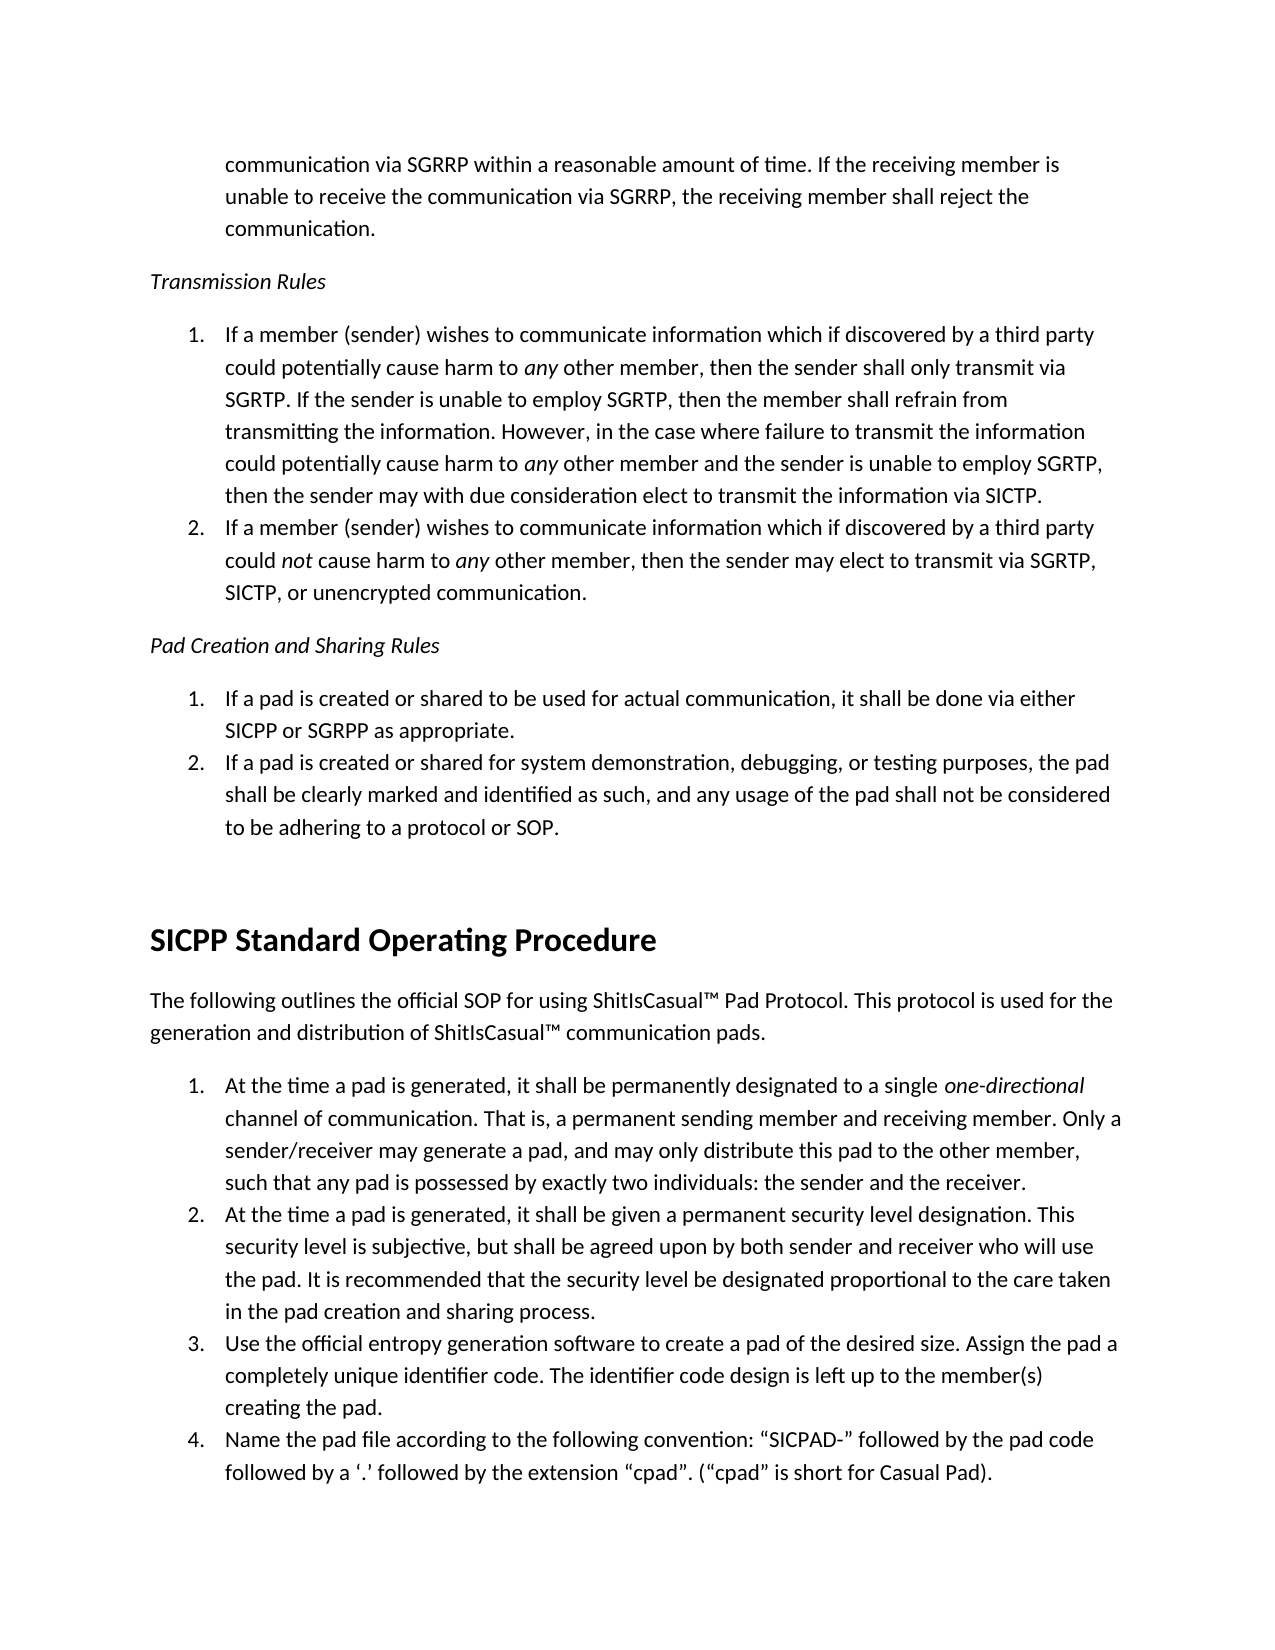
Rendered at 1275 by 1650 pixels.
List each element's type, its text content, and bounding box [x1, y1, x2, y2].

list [187, 150, 1125, 242]
list At the time a pad is generated, it shall be given a permanent security level designation. This security level is subjective, but shall be agreed upon by both sender and receiver who will use the pad. It is recommended that the security level be designated proportional to the care taken in the pad creation and sharing process. [187, 1200, 1125, 1325]
list Name the pad file according to the following convention: “SICPAD-” followed by the pad code followed by a ‘.’ followed by the extension “cpad”. (“cpad” is short for Casual Pad). [187, 1426, 1125, 1486]
text Transmission Rules [150, 267, 1125, 295]
list If a member (sender) wishes to communicate information which if discovered by a third party could not cause harm to any other member, then the sender may elect to transmit via SGRTP, SICTP, or unencrypted communication. [187, 513, 1125, 606]
list Use the official entropy generation software to create a pad of the desired size. Assign the pad a completely unique identifier code. The identifier code design is left up to the member(s) creating the pad. [187, 1329, 1125, 1421]
list If a pad is created or shared to be used for actual communication, it shall be done via either SICPP or SGRPP as appropriate. [187, 684, 1125, 744]
list If a pad is created or shared for system demonstration, debugging, or testing purposes, the pad shall be clearly marked and identified as such, and any usage of the pad shall not be considered to be adhering to a protocol or SOP. [187, 748, 1125, 841]
text The following outlines the official SOP for using ShitIsCasual™ Pad Protocol. This protocol is used for the generation and distribution of ShitIsCasual™ communication pads. [150, 986, 1125, 1047]
list If a member (sender) wishes to communicate information which if discovered by a third party could potentially cause harm to any other member, then the sender shall only transmit via SGRTP. If the sender is unable to employ SGRTP, then the member shall refrain from transmitting the information. However, in the case where failure to transmit the information could potentially cause harm to any other member and the sender is unable to employ SGRTP, then the sender may with due consideration elect to transmit the information via SICTP. [187, 320, 1125, 509]
text Pad Creation and Sharing Rules [150, 631, 1125, 659]
list At the time a pad is generated, it shall be permanently designated to a single one-directional channel of communication. That is, a permanent sending member and receiving member. Only a sender/receiver may generate a pad, and may only distribute this pad to the other member, such that any pad is possessed by exactly two individuals: the sender and the receiver. [187, 1072, 1125, 1196]
text SICPP Standard Operating Procedure [150, 919, 1125, 959]
